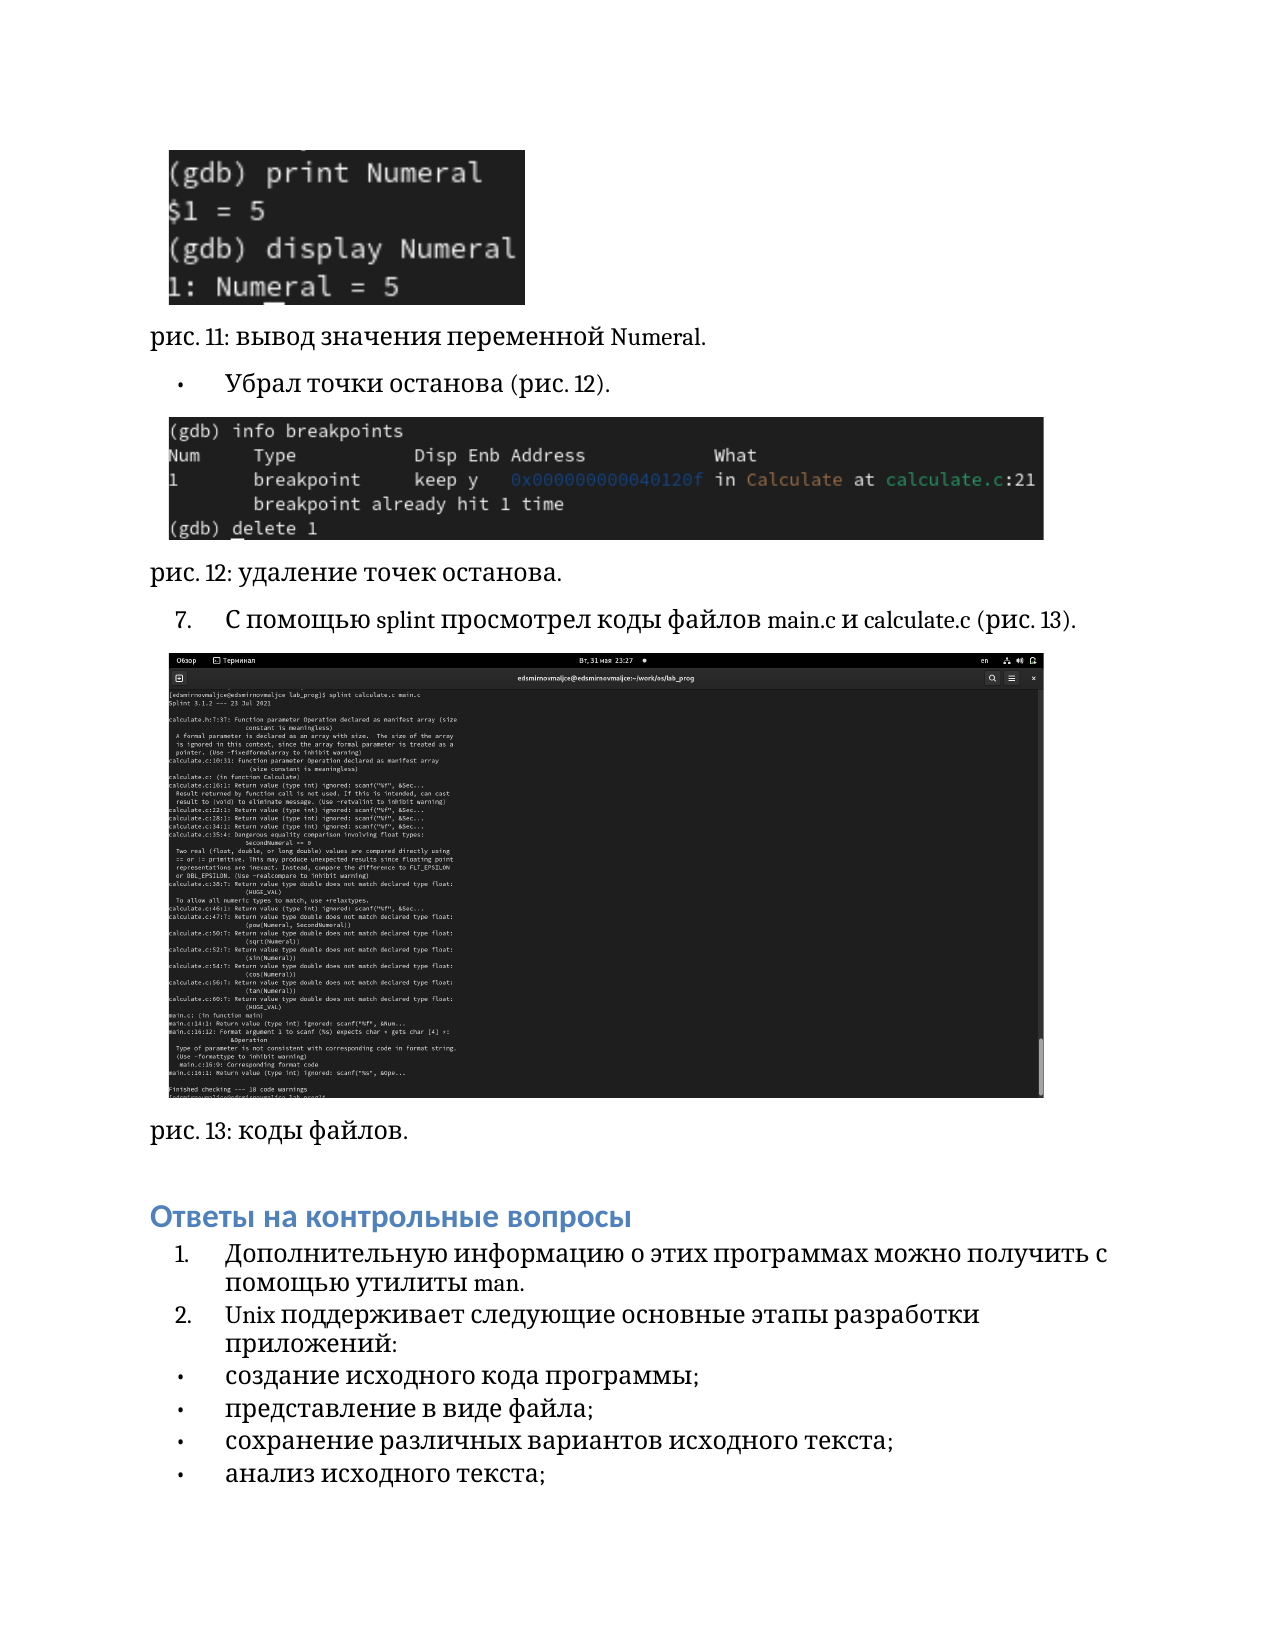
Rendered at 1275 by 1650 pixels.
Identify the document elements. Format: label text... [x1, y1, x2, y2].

list анализ исходного текста; [175, 1460, 1125, 1488]
subtitle Ответы на контрольные вопросы [150, 1195, 1125, 1236]
text рис. 13: коды файлов. [150, 1117, 1125, 1145]
list представление в виде файла; [175, 1395, 1125, 1423]
text рис. 11: вывод значения переменной Numeral. [150, 323, 1125, 352]
picture [168, 150, 525, 305]
list С помощью splint просмотрел коды файлов main.c и calculate.c (рис. 13). [175, 606, 1125, 635]
picture [168, 417, 1044, 540]
list Unix поддерживает следующие основные этапы разработки приложений: [175, 1301, 1125, 1358]
list сохранение различных вариантов исходного текста; [175, 1427, 1125, 1456]
list Убрал точки останова (рис. 12). [175, 370, 1125, 399]
picture [168, 653, 1044, 1098]
text рис. 12: удаление точек останова. [150, 558, 1125, 587]
list Дополнительную информацию о этих программах можно получить с помощью утилиты man. [175, 1240, 1125, 1297]
list создание исходного кода программы; [175, 1362, 1125, 1391]
